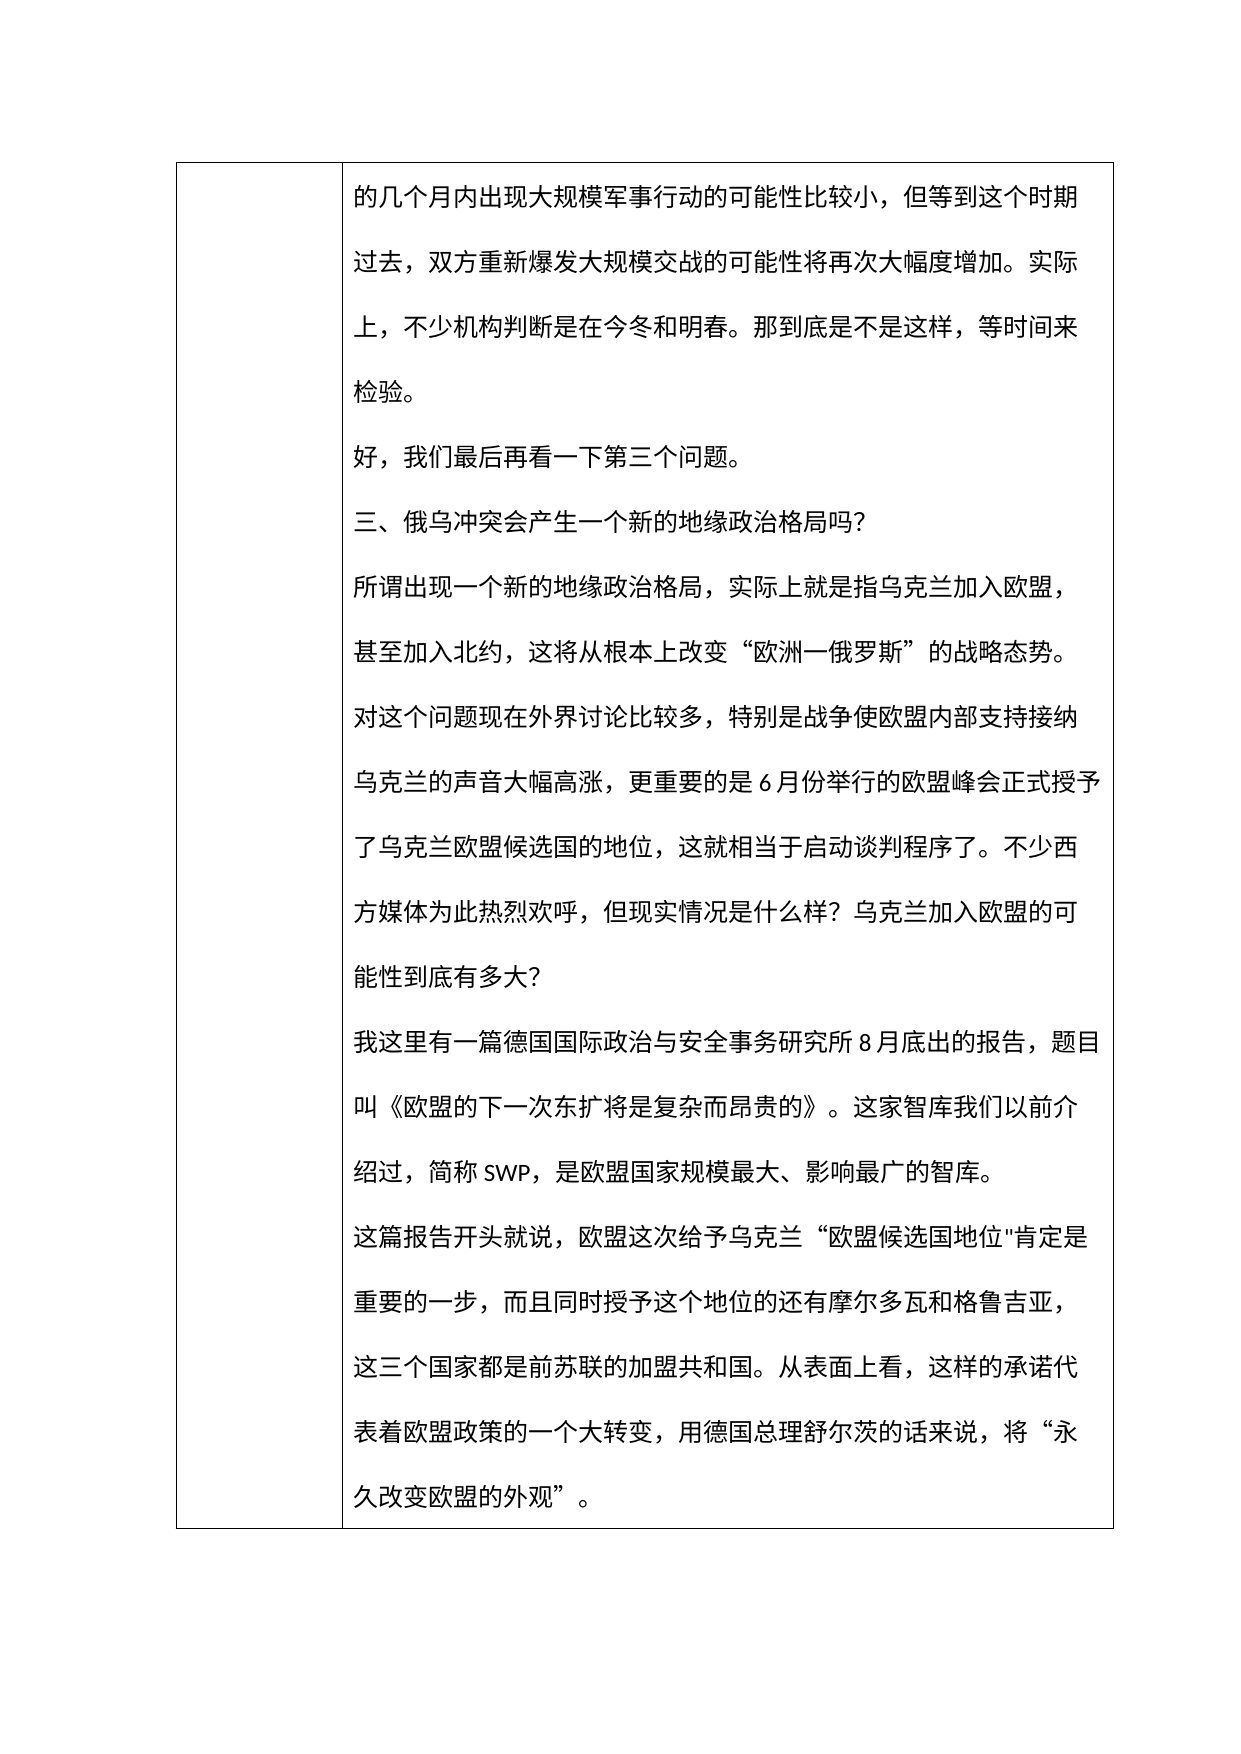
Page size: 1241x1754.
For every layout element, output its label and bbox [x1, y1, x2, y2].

table_cell [343, 163, 1113, 1528]
table_cell [177, 163, 342, 1528]
